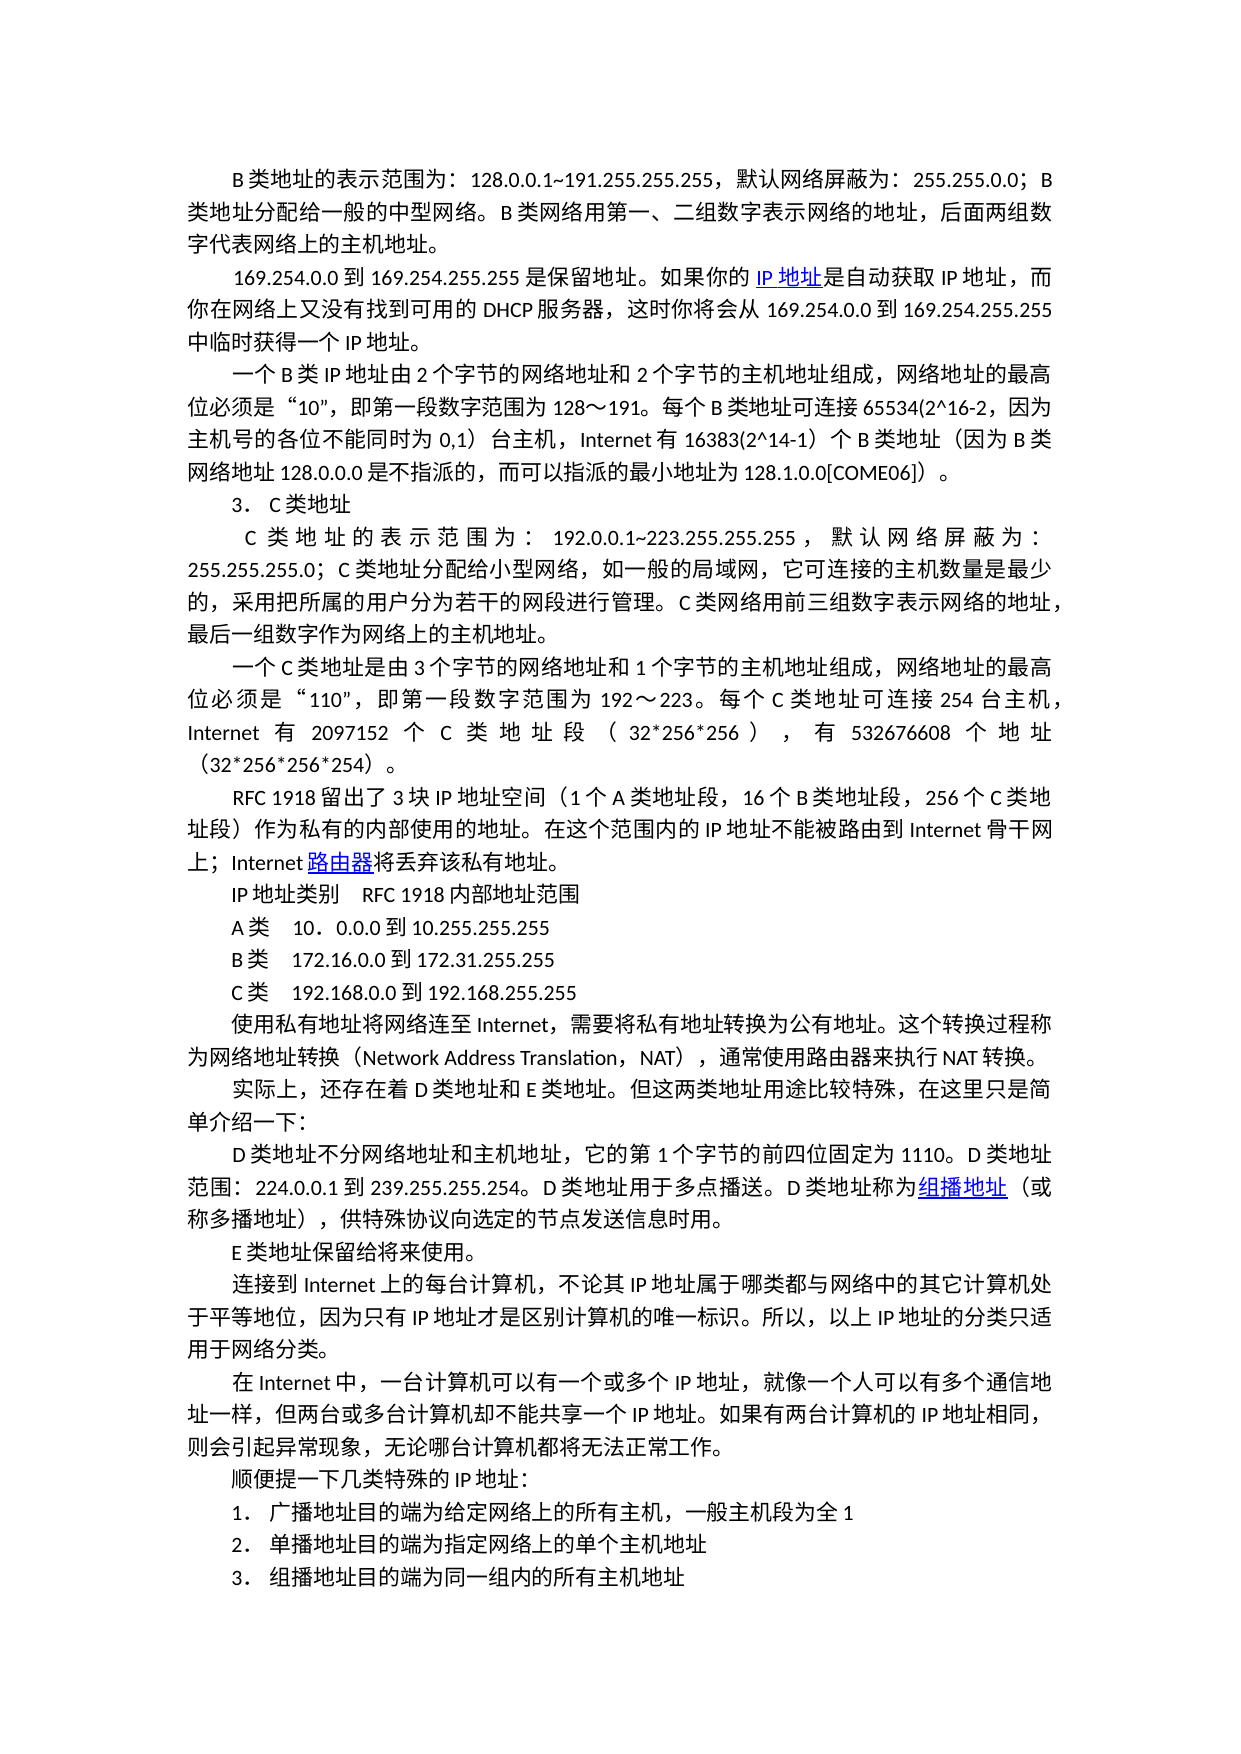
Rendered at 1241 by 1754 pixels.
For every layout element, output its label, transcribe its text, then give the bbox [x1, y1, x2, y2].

text 3． C类地址 [187, 487, 1053, 519]
text 使用私有地址将网络连至Internet，需要将私有地址转换为公有地址。这个转换过程称为网络地址转换（Network Address Translation，NAT），通常使用路由器来执行NAT转换。 [187, 1007, 1053, 1072]
text 在Internet中，一台计算机可以有一个或多个IP地址，就像一个人可以有多个通信地址一样，但两台或多台计算机却不能共享一个IP地址。如果有两台计算机的IP地址相同，则会引起异常现象，无论哪台计算机都将无法正常工作。 [187, 1364, 1053, 1462]
text 实际上，还存在着D类地址和E类地址。但这两类地址用途比较特殊，在这里只是简单介绍一下： [187, 1072, 1053, 1137]
text A类 10．0.0.0到10.255.255.255 [187, 909, 1053, 942]
text 1． 广播地址目的端为给定网络上的所有主机，一般主机段为全1 [187, 1494, 1053, 1527]
text E类地址保留给将来使用。 [187, 1234, 1053, 1267]
text 2． 单播地址目的端为指定网络上的单个主机地址 [187, 1527, 1053, 1559]
text C类 192.168.0.0到192.168.255.255 [187, 974, 1053, 1007]
text 一个C类地址是由3个字节的网络地址和1个字节的主机地址组成，网络地址的最高位必须是“110”，即第一段数字范围为192～223。每个C类地址可连接254台主机，Internet有2097152个C类地址段（32*256*256），有532676608个地址（32*256*256*254）。 [187, 649, 1053, 779]
text 一个B类IP地址由2个字节的网络地址和2个字节的主机地址组成，网络地址的最高位必须是“10”，即第一段数字范围为128～191。每个B类地址可连接65534(2^16-2，因为主机号的各位不能同时为0,1）台主机，Internet有16383(2^14-1）个B类地址（因为B类网络地址128.0.0.0是不指派的，而可以指派的最小地址为128.1.0.0[COME06]）。 [187, 357, 1053, 487]
text C类地址的表示范围为：192.0.0.1~223.255.255.255，默认网络屏蔽为：255.255.255.0；C类地址分配给小型网络，如一般的局域网，它可连接的主机数量是最少的，采用把所属的用户分为若干的网段进行管理。C类网络用前三组数字表示网络的地址，最后一组数字作为网络上的主机地址。 [187, 519, 1053, 649]
text B类 172.16.0.0到172.31.255.255 [187, 942, 1053, 974]
text IP地址类别 RFC 1918内部地址范围 [187, 877, 1053, 909]
text 顺便提一下几类特殊的IP地址： [187, 1462, 1053, 1494]
text 169.254.0.0到169.254.255.255是保留地址。如果你的IP地址是自动获取IP地址，而你在网络上又没有找到可用的DHCP服务器，这时你将会从169.254.0.0到169.254.255.255中临时获得一个IP地址。 [187, 259, 1053, 357]
text B类地址的表示范围为：128.0.0.1~191.255.255.255，默认网络屏蔽为：255.255.0.0；B类地址分配给一般的中型网络。B类网络用第一、二组数字表示网络的地址，后面两组数字代表网络上的主机地址。 [187, 162, 1053, 259]
text 3． 组播地址目的端为同一组内的所有主机地址 [187, 1559, 1053, 1592]
text D类地址不分网络地址和主机地址，它的第1个字节的前四位固定为1110。D类地址范围：224.0.0.1到239.255.255.254。D类地址用于多点播送。D类地址称为组播地址（或称多播地址），供特殊协议向选定的节点发送信息时用。 [187, 1137, 1053, 1234]
text RFC 1918留出了3块IP地址空间（1个A类地址段，16个B类地址段，256个C类地址段）作为私有的内部使用的地址。在这个范围内的IP地址不能被路由到Internet骨干网上；Internet路由器将丢弃该私有地址。 [187, 779, 1053, 877]
text 连接到Internet上的每台计算机，不论其IP地址属于哪类都与网络中的其它计算机处于平等地位，因为只有IP地址才是区别计算机的唯一标识。所以，以上IP地址的分类只适用于网络分类。 [187, 1267, 1053, 1364]
